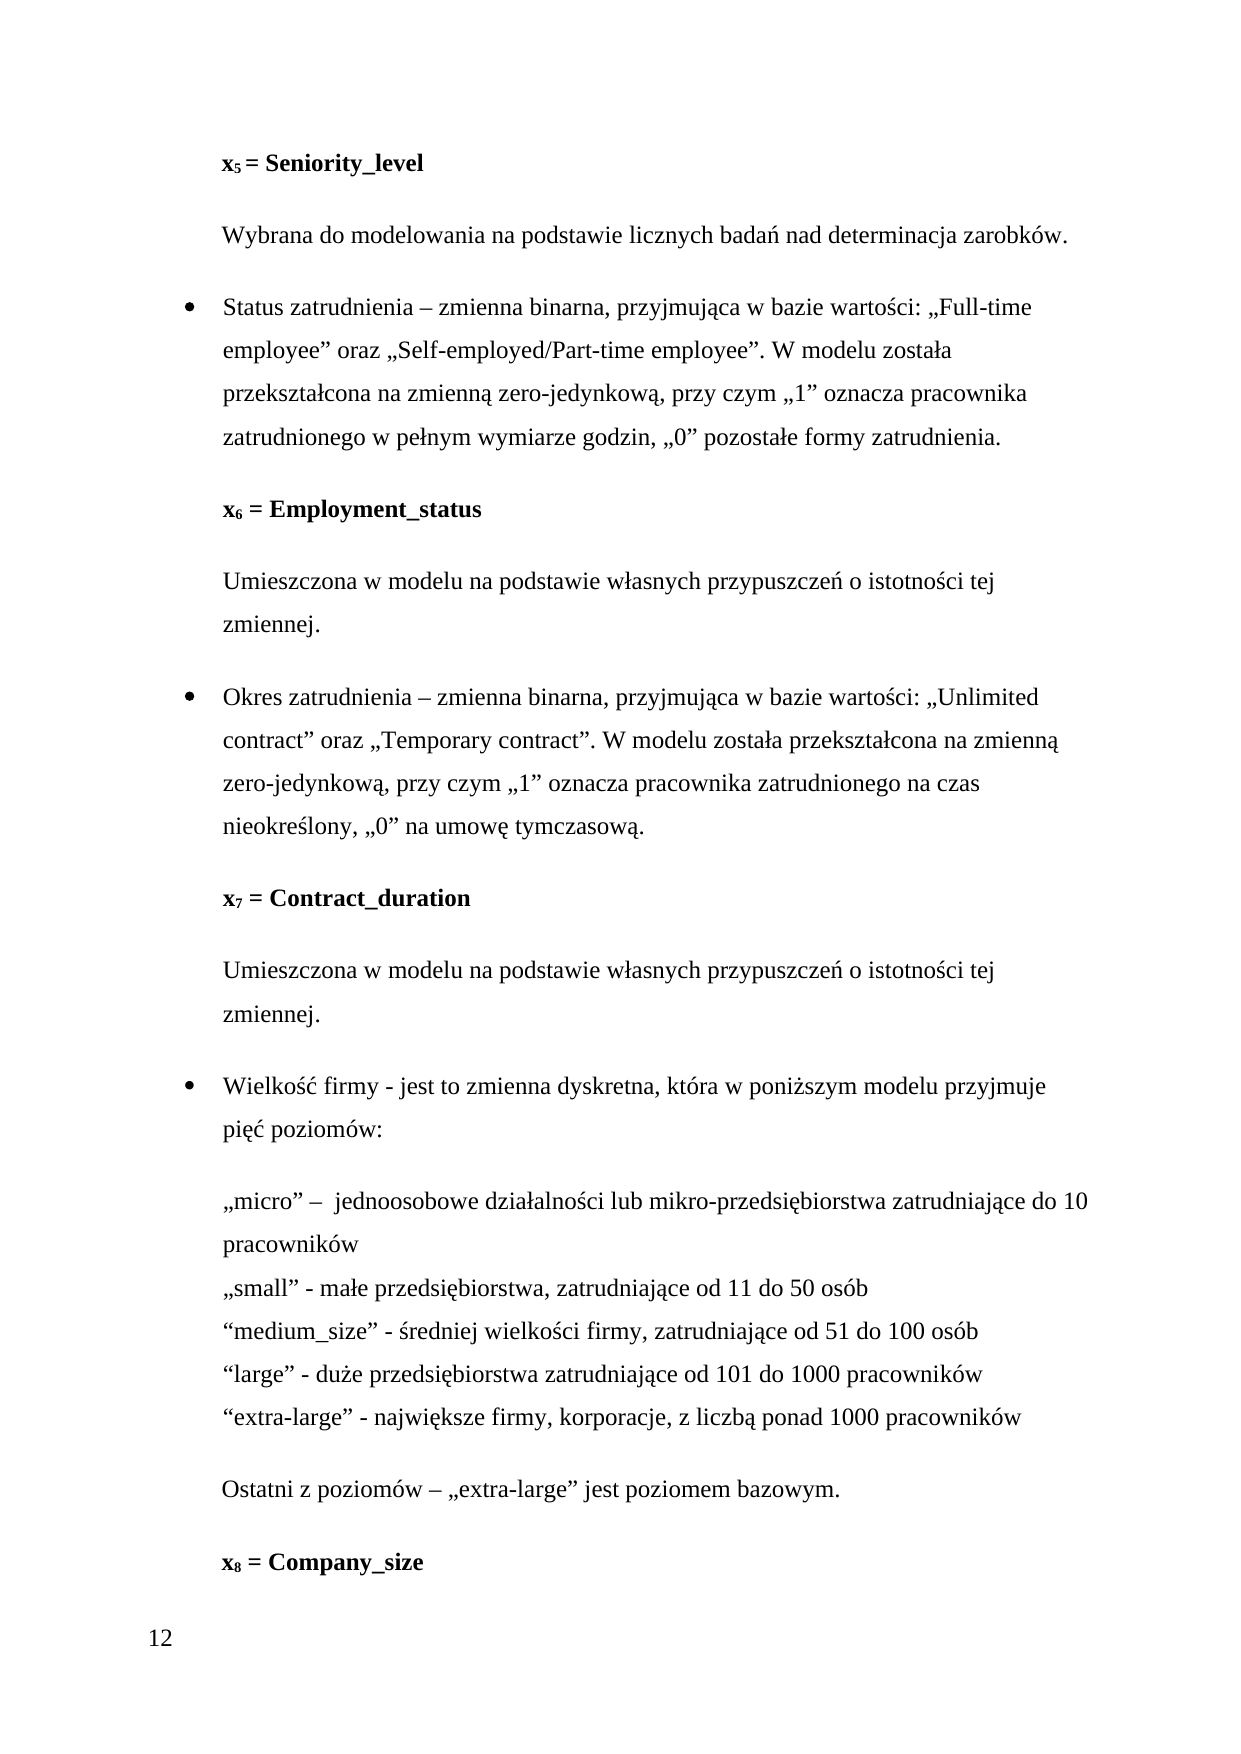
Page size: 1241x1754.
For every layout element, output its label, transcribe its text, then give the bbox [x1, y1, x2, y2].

text x5 = Seniority_level [221, 148, 1093, 176]
list Wielkość firmy - jest to zmienna dyskretna, która w poniższym modelu przyjmuje pięć poziomów: [185, 1071, 1093, 1143]
text Ostatni z poziomów – „extra-large” jest poziomem bazowym. [148, 1474, 1093, 1503]
text x8 = Company_size [148, 1547, 1093, 1575]
text Wybrana do modelowania na podstawie licznych badań nad determinacja zarobków. [221, 220, 1093, 249]
text „micro” – jednoosobowe działalności lub mikro-przedsiębiorstwa zatrudniające do 10 pracowników „small” - małe przedsiębiorstwa, zatrudniające od 11 do 50 osób “medium_size” - średniej wielkości firmy, zatrudniające od 51 do 100 osób “large” - duże przedsiębiorstwa zatrudniające od 101 do 1000 pracowników “extra-large” - największe firmy, korporacje, z liczbą ponad 1000 pracowników [223, 1186, 1093, 1431]
list Status zatrudnienia – zmienna binarna, przyjmująca w bazie wartości: „Full-time employee” oraz „Self-employed/Part-time employee”. W modelu została przekształcona na zmienną zero-jedynkową, przy czym „1” oznacza pracownika zatrudnionego w pełnym wymiarze godzin, „0” pozostałe formy zatrudnienia. [185, 292, 1093, 450]
list Okres zatrudnienia – zmienna binarna, przyjmująca w bazie wartości: „Unlimited contract” oraz „Temporary contract”. W modelu została przekształcona na zmienną zero-jedynkową, przy czym „1” oznacza pracownika zatrudnionego na czas nieokreślony, „0” na umowę tymczasową. [185, 682, 1093, 840]
text x7 = Contract_duration [223, 883, 1093, 912]
text x6 = Employment_status [223, 494, 1093, 523]
text Umieszczona w modelu na podstawie własnych przypuszczeń o istotności tej zmiennej. [223, 956, 1093, 1027]
text Umieszczona w modelu na podstawie własnych przypuszczeń o istotności tej zmiennej. [223, 566, 1093, 638]
